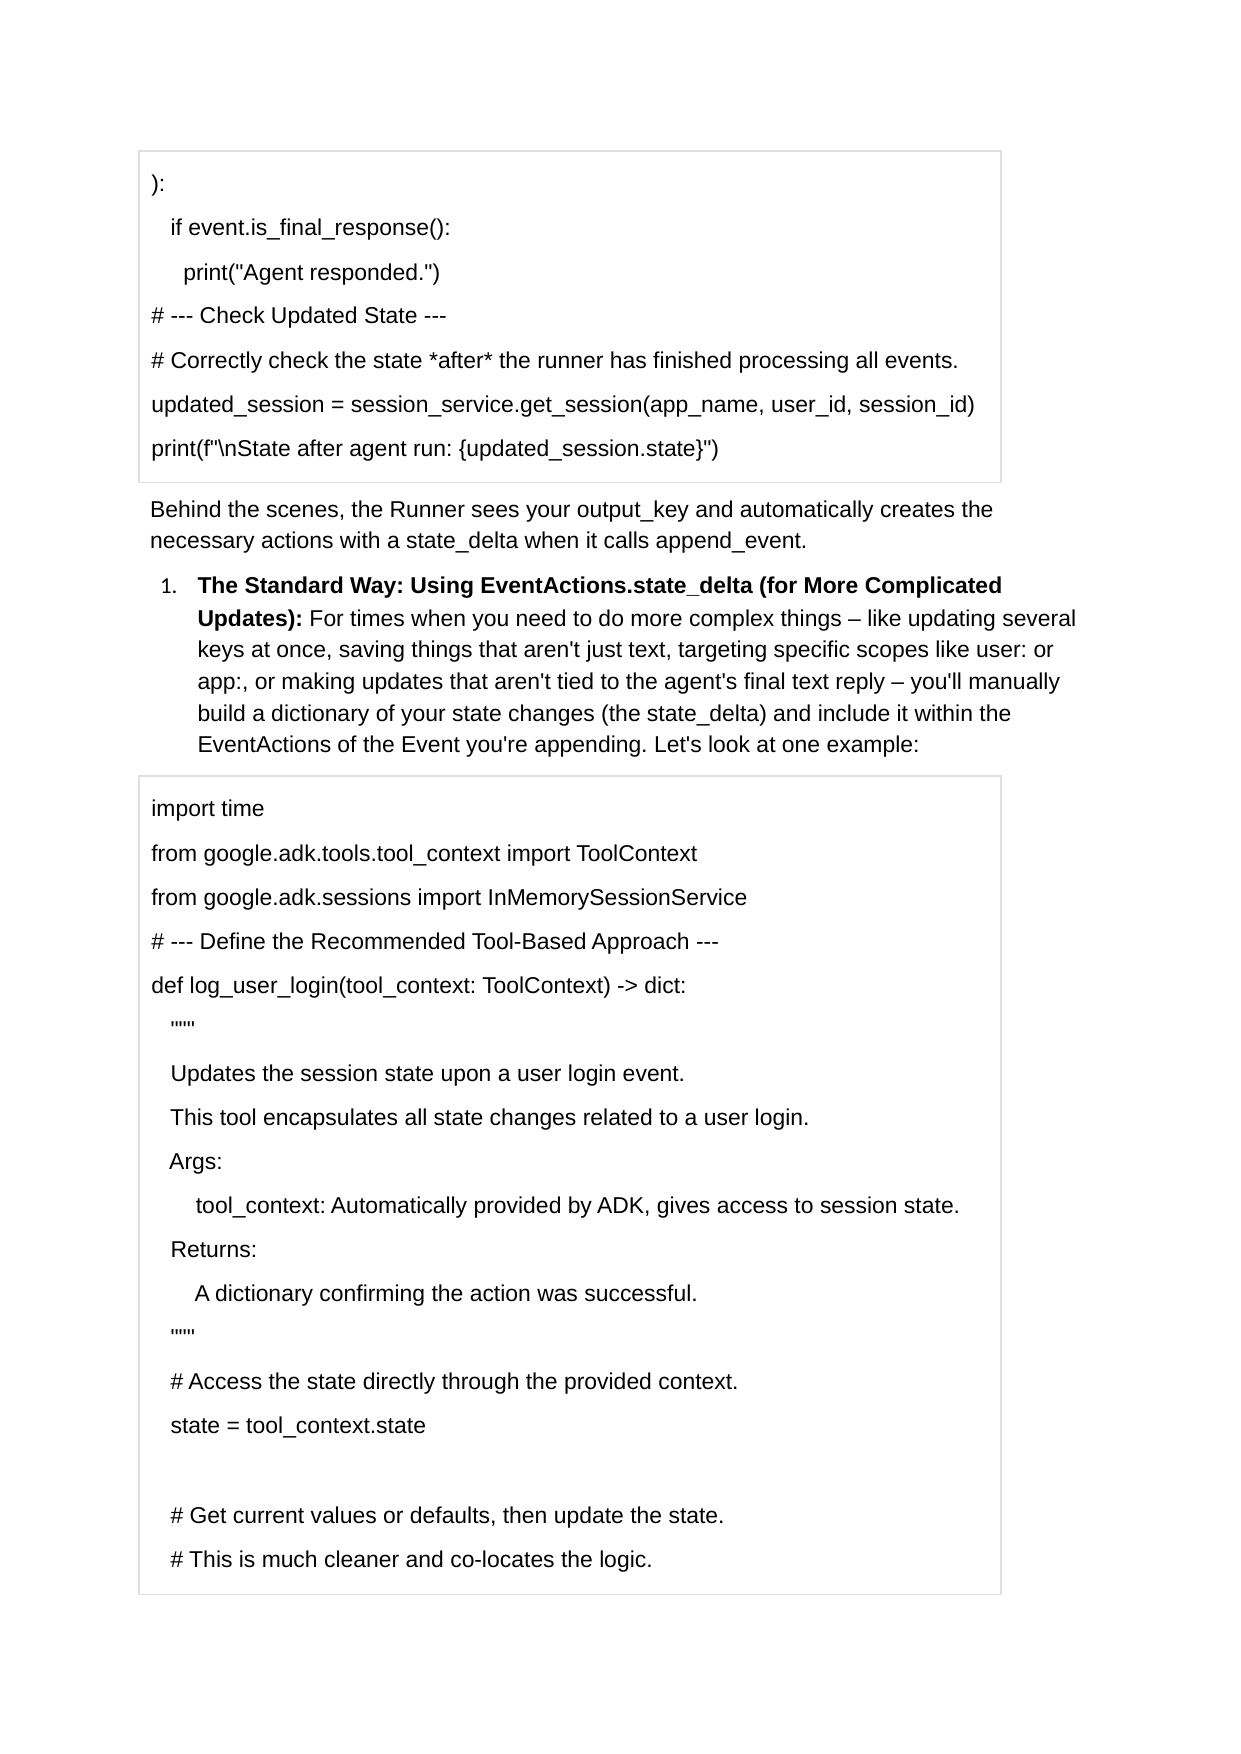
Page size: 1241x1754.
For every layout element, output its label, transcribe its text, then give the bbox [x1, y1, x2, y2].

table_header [140, 152, 1000, 482]
text Behind the scenes, the Runner sees your output_key and automatically creates the necessary actions with a state_delta when it calls append_event. [150, 496, 1090, 554]
list The Standard Way: Using EventActions.state_delta (for More Complicated Updates): For times when you need to do more complex things – like updating several keys at once, saving things that aren't just text, targeting specific scopes like user: or app:, or making updates that aren't tied to the agent's final text reply – you'll manually build a dictionary of your state changes (the state_delta) and include it within the EventActions of the Event you're appending. Let's look at one example: [160, 572, 1090, 757]
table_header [140, 777, 1000, 1594]
